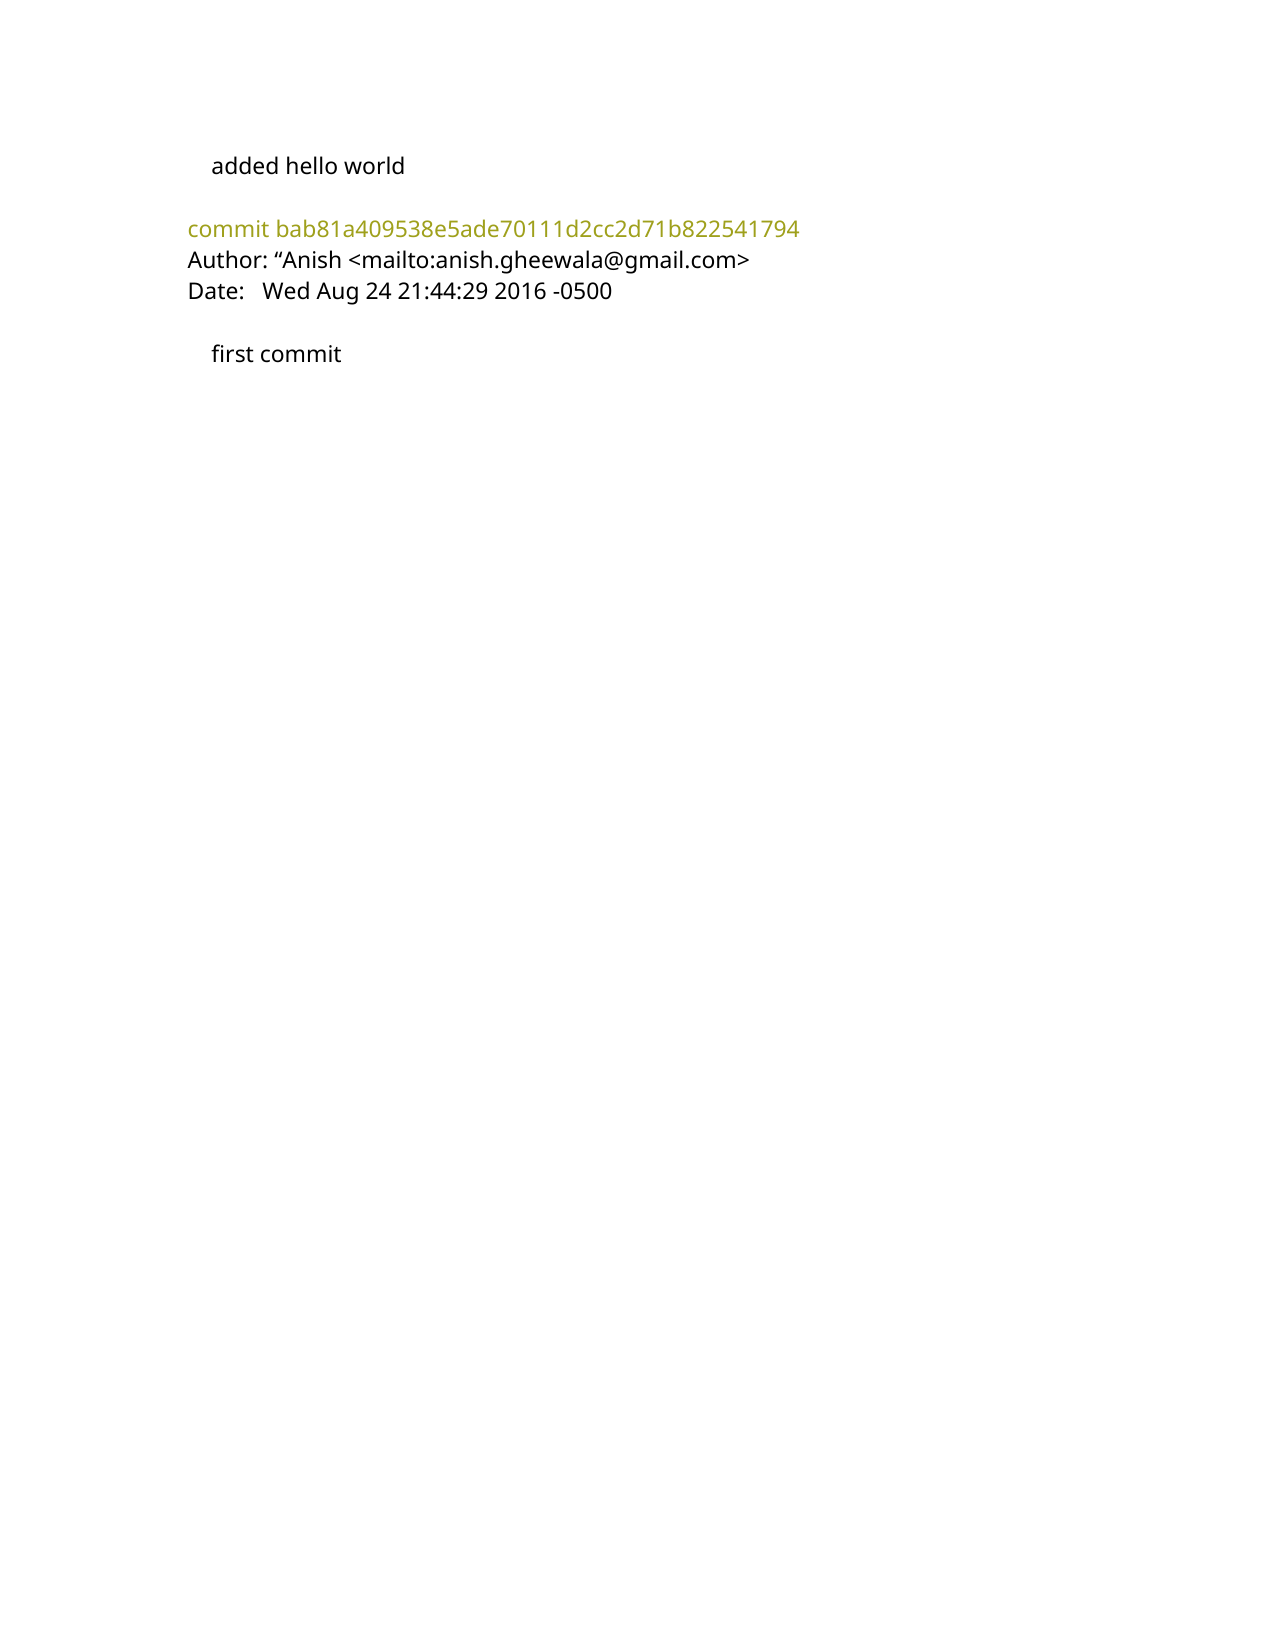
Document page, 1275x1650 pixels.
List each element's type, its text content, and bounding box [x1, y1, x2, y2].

text Date: Wed Aug 24 21:44:29 2016 -0500 [187, 275, 1087, 306]
text added hello world [187, 150, 1087, 181]
text commit bab81a409538e5ade70111d2cc2d71b822541794 [187, 212, 1087, 244]
text first commit [187, 337, 1087, 369]
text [187, 244, 1087, 275]
